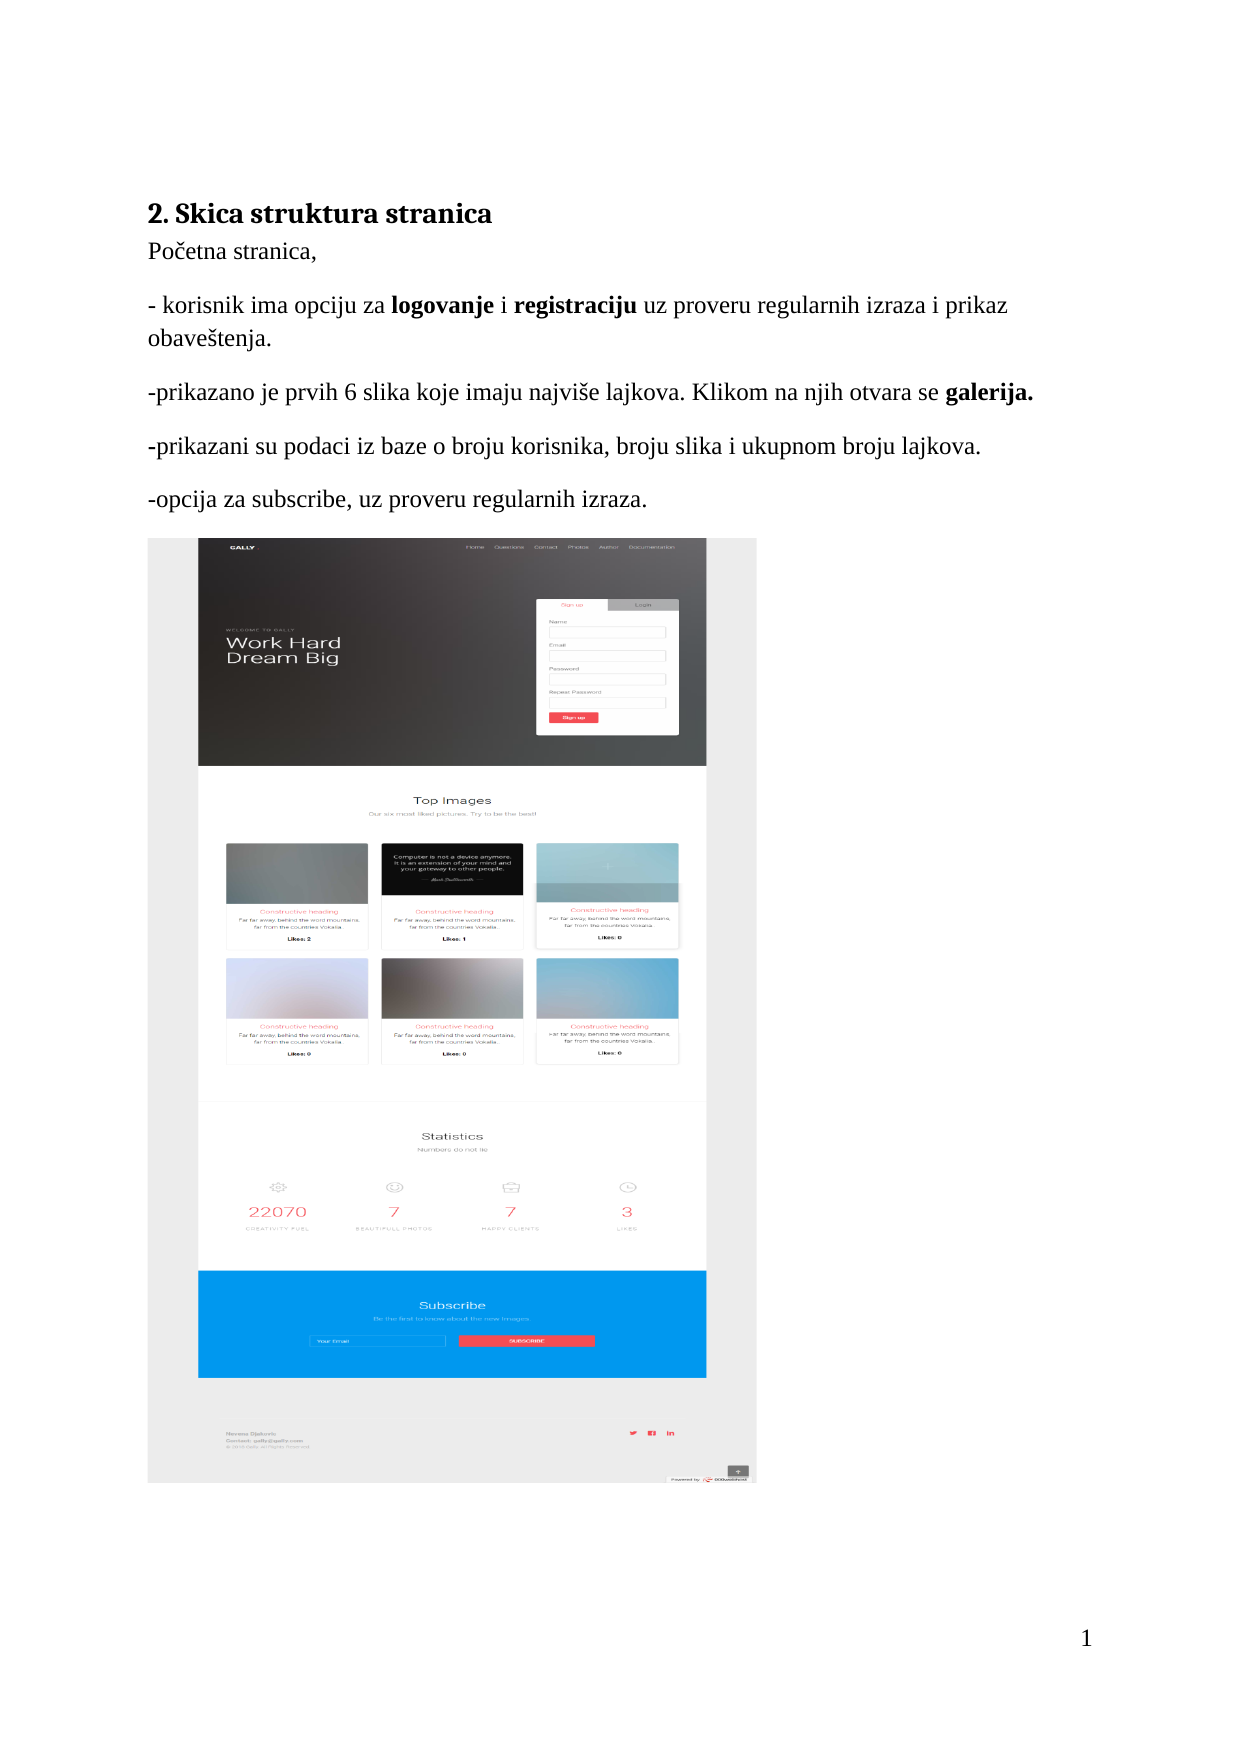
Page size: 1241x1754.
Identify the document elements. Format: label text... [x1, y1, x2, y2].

text -opcija za subscribe, uz proveru regularnih izraza. [148, 484, 1093, 513]
text - korisnik ima opciju za logovanje i registraciju uz proveru regularnih izraza i prikaz obaveštenja. [148, 290, 1093, 352]
picture [147, 538, 757, 1483]
text -prikazani su podaci iz baze o broju korisnika, broju slika i ukupnom broju lajkova. [148, 431, 1093, 459]
text -prikazano je prvih 6 slika koje imaju najviše lajkova. Klikom na njih otvara se galerija. [148, 377, 1093, 406]
subtitle 2. Skica struktura stranica [148, 198, 1093, 231]
text Početna stranica, [148, 236, 1093, 265]
